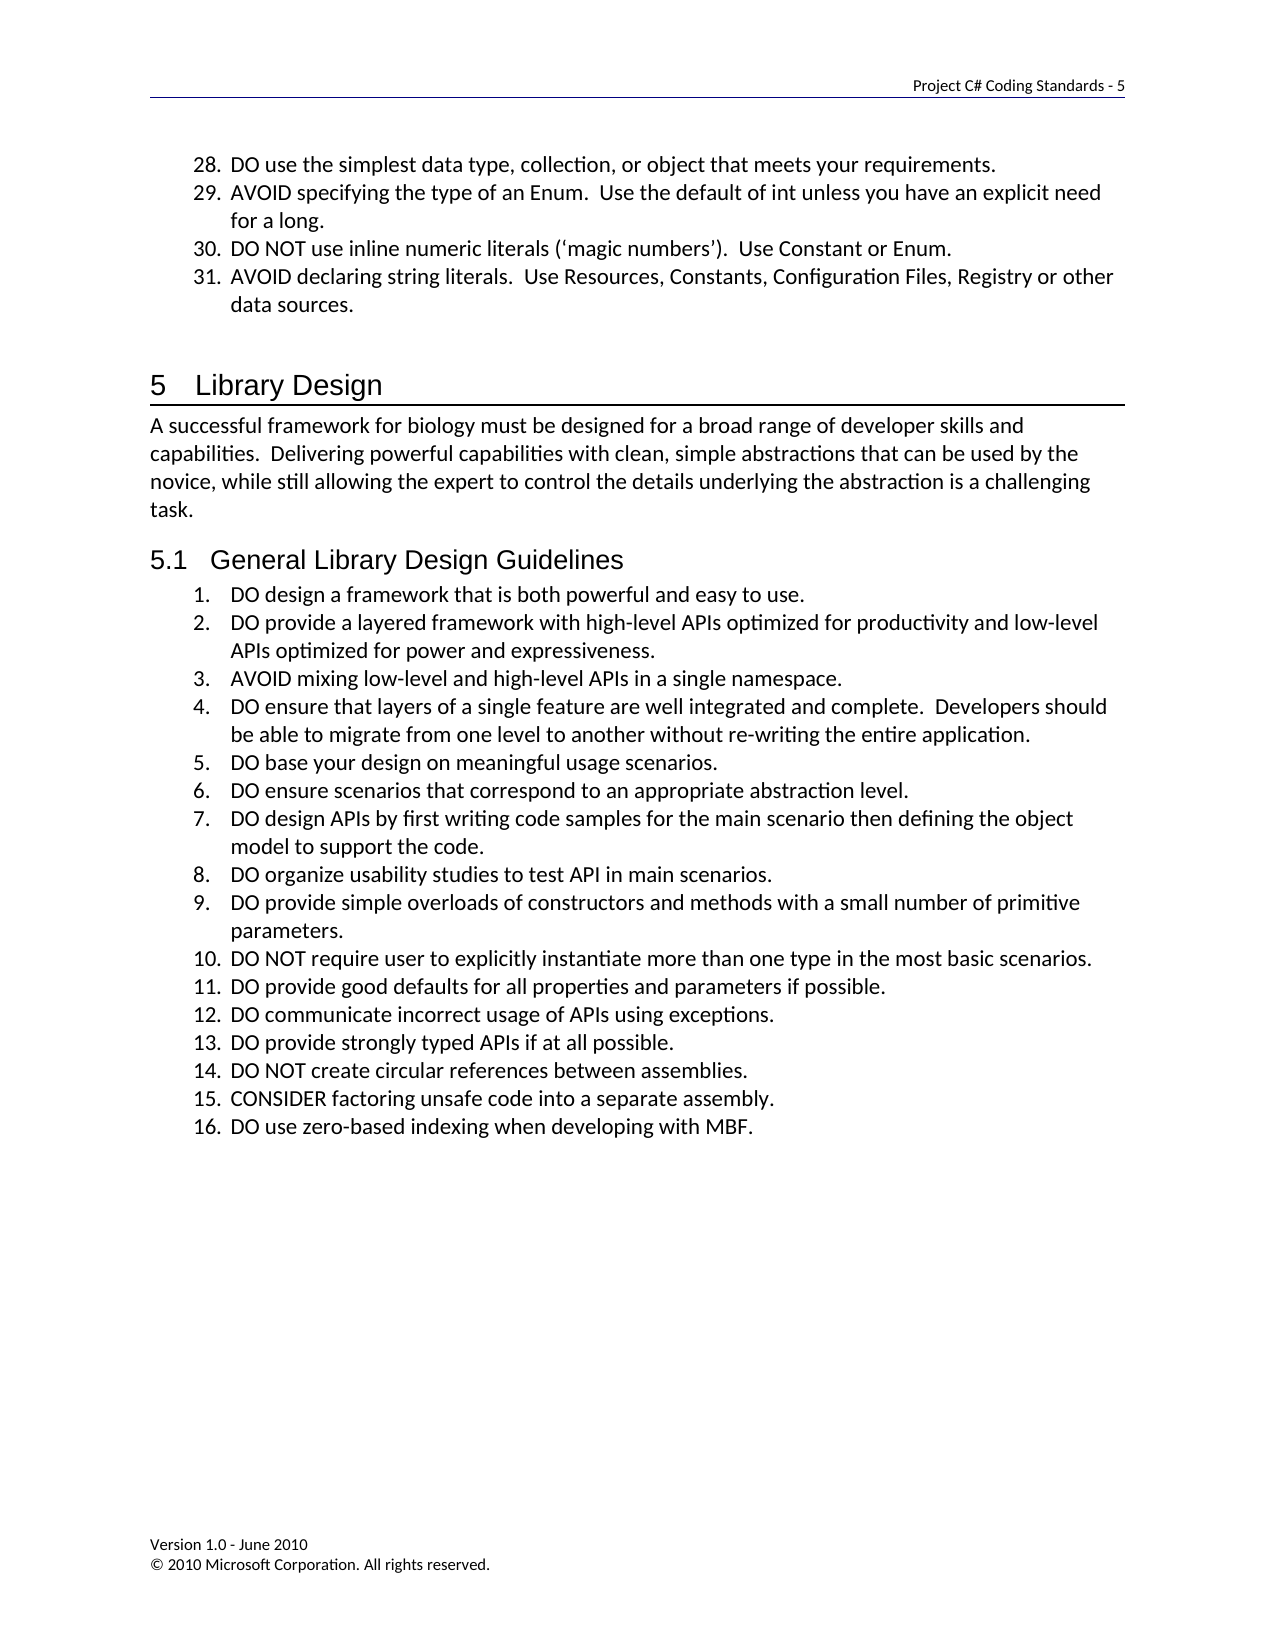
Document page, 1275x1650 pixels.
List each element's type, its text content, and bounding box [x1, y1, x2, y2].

list DO use zero-based indexing when developing with MBF. [193, 1112, 1125, 1140]
list DO NOT require user to explicitly instantiate more than one type in the most basic scenarios. [193, 944, 1125, 972]
list DO base your design on meaningful usage scenarios. [193, 748, 1125, 776]
list DO design APIs by first writing code samples for the main scenario then defining the object model to support the code. [193, 804, 1125, 860]
list AVOID declaring string literals. Use Resources, Constants, Configuration Files, Registry or other data sources. [193, 262, 1125, 318]
subtitle General Library Design Guidelines [150, 544, 1125, 575]
list CONSIDER factoring unsafe code into a separate assembly. [193, 1084, 1125, 1112]
list AVOID specifying the type of an Enum. Use the default of int unless you have an explicit need for a long. [193, 178, 1125, 234]
list DO communicate incorrect usage of APIs using exceptions. [193, 1000, 1125, 1028]
list AVOID mixing low-level and high-level APIs in a single namespace. [193, 664, 1125, 692]
list DO use the simplest data type, collection, or object that meets your requirements. [193, 150, 1125, 178]
list DO organize usability studies to test API in main scenarios. [193, 860, 1125, 888]
text A successful framework for biology must be designed for a broad range of developer skills and capabilities. Delivering powerful capabilities with clean, simple abstractions that can be used by the novice, while still allowing the expert to control the details underlying the abstraction is a challenging task. [150, 411, 1125, 523]
list DO NOT create circular references between assemblies. [193, 1056, 1125, 1084]
list DO ensure that layers of a single feature are well integrated and complete. Developers should be able to migrate from one level to another without re-writing the entire application. [193, 692, 1125, 748]
list DO ensure scenarios that correspond to an appropriate abstraction level. [193, 776, 1125, 804]
list DO provide simple overloads of constructors and methods with a small number of primitive parameters. [193, 888, 1125, 944]
subtitle Library Design [150, 368, 1125, 404]
list DO provide good defaults for all properties and parameters if possible. [193, 972, 1125, 1000]
list DO provide a layered framework with high-level APIs optimized for productivity and low-level APIs optimized for power and expressiveness. [193, 608, 1125, 664]
list DO NOT use inline numeric literals (‘magic numbers’). Use Constant or Enum. [193, 234, 1125, 262]
list DO design a framework that is both powerful and easy to use. [193, 580, 1125, 608]
list DO provide strongly typed APIs if at all possible. [193, 1028, 1125, 1056]
